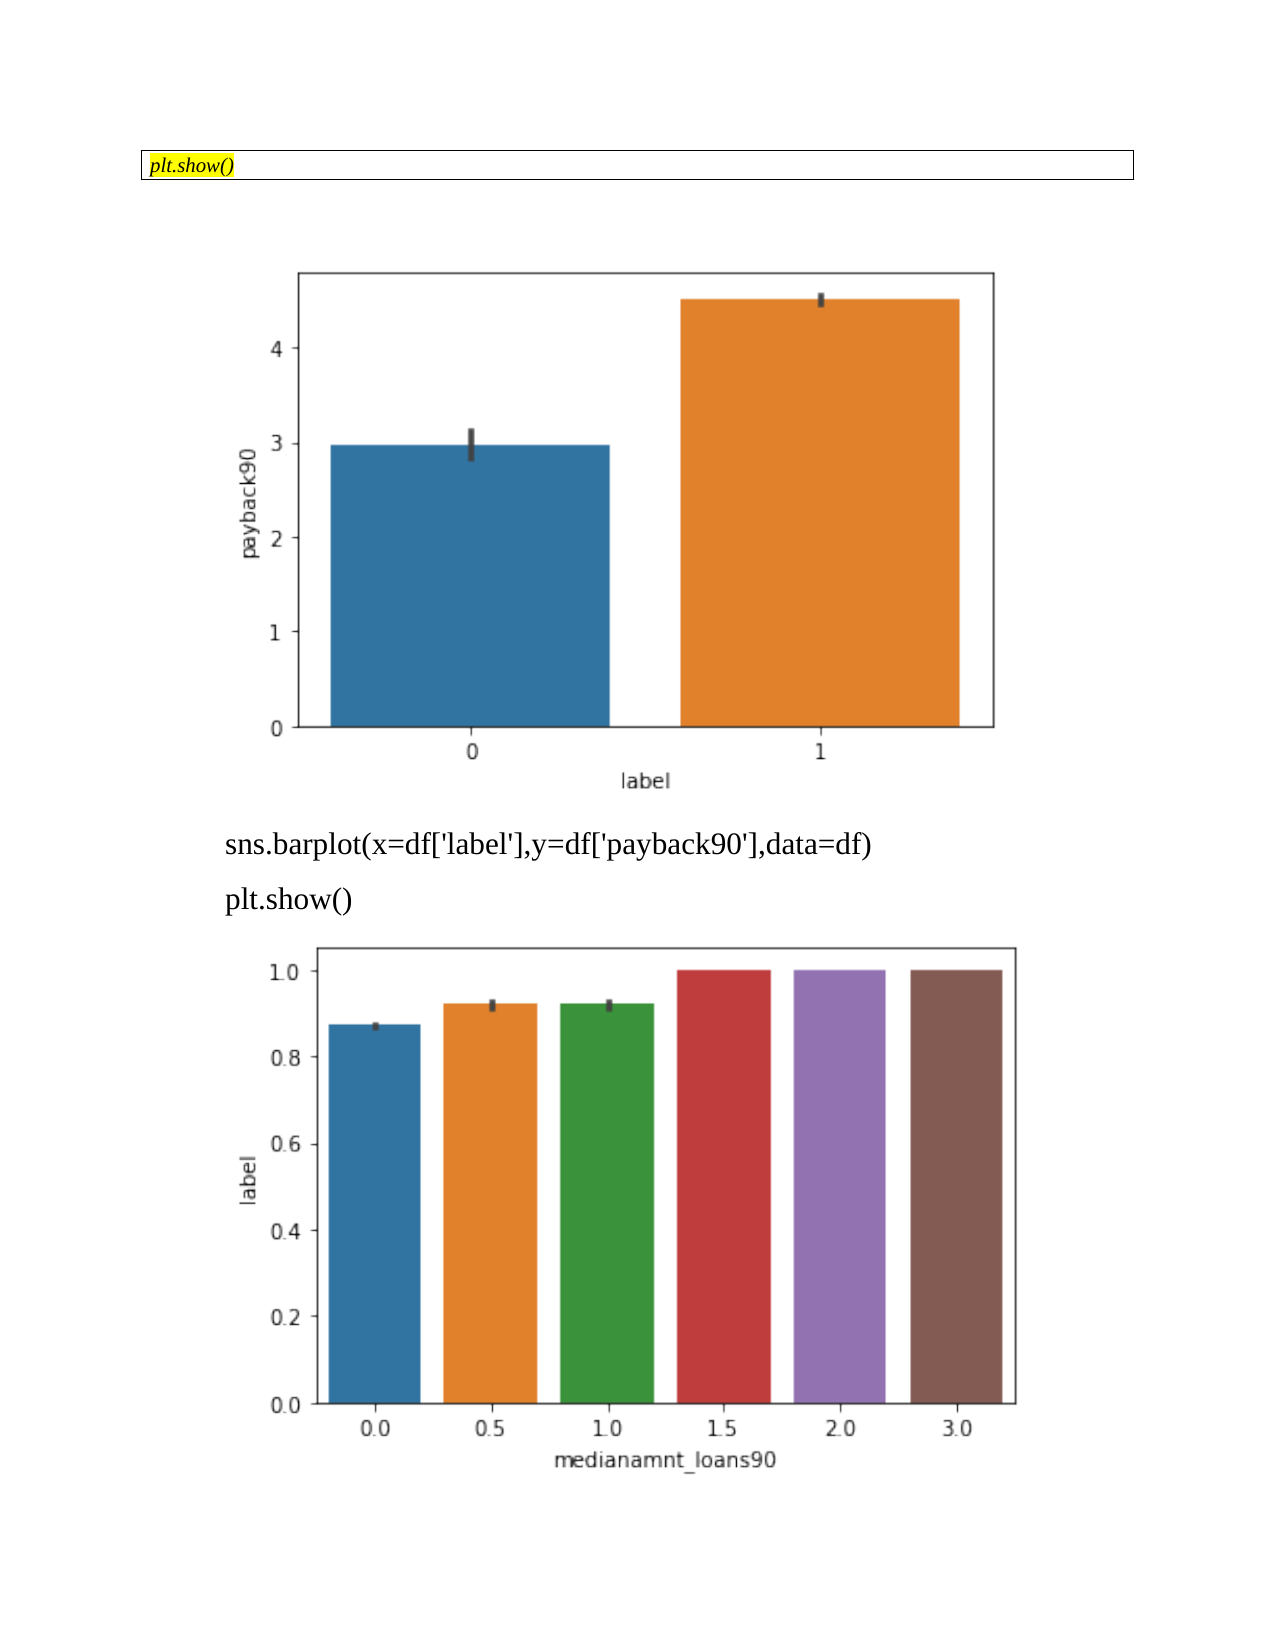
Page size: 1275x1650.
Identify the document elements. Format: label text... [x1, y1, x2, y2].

picture [225, 935, 1030, 1485]
text plt.show() [142, 151, 1133, 179]
text plt.show() [150, 880, 1125, 916]
picture [225, 260, 1008, 806]
text sns.barplot(x=df['label'],y=df['payback90'],data=df) [150, 825, 1125, 861]
